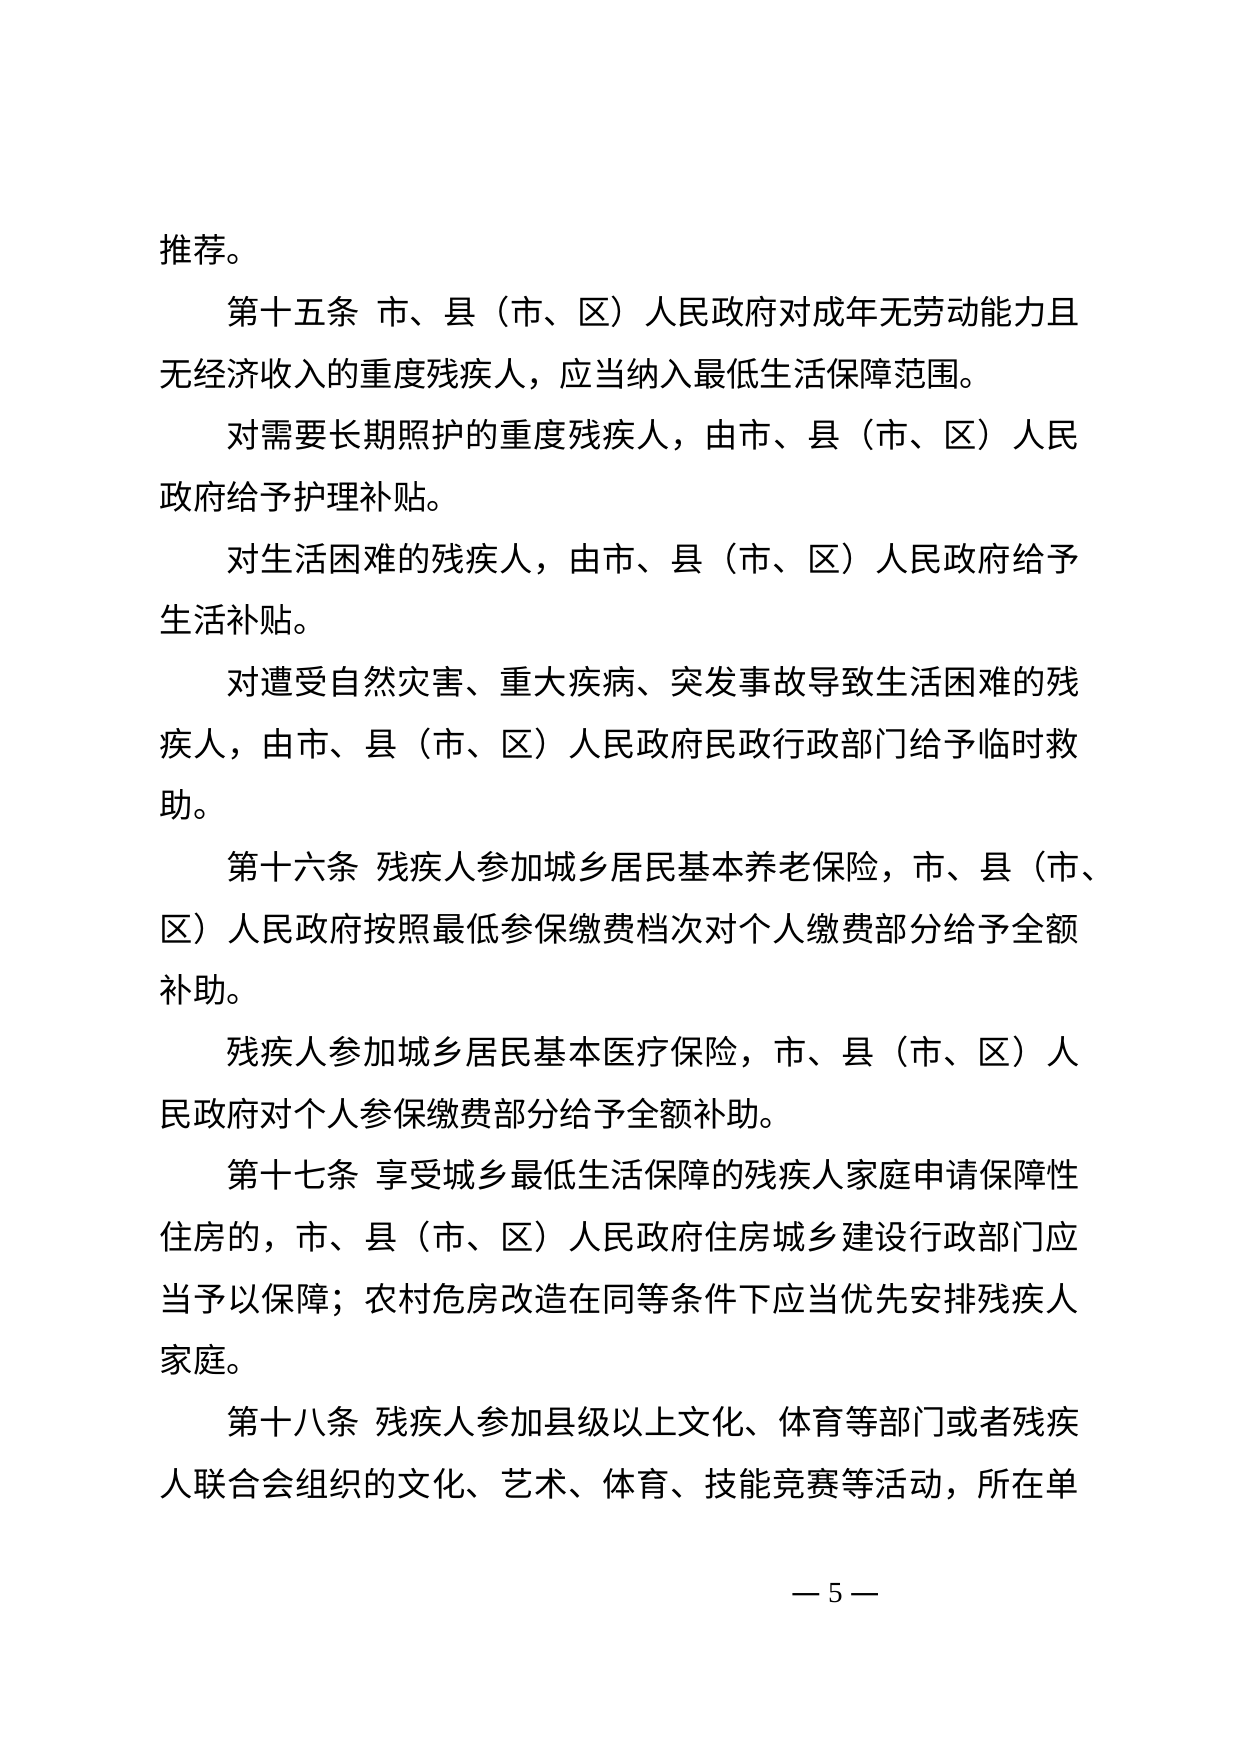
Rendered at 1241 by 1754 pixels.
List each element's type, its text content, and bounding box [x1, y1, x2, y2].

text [159, 214, 1081, 275]
text 第十五条 市、县（市、区）人民政府对成年无劳动能力且无经济收入的重度残疾人，应当纳入最低生活保障范围。 [159, 275, 1081, 399]
text 第十六条 残疾人参加城乡居民基本养老保险，市、县（市、区）人民政府按照最低参保缴费档次对个人缴费部分给予全额补助。 [159, 830, 1081, 1015]
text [159, 1385, 1081, 1509]
text 对生活困难的残疾人，由市、县（市、区）人民政府给予生活补贴。 [159, 522, 1081, 645]
text 残疾人参加城乡居民基本医疗保险，市、县（市、区）人民政府对个人参保缴费部分给予全额补助。 [159, 1015, 1081, 1139]
text 对需要长期照护的重度残疾人，由市、县（市、区）人民政府给予护理补贴。 [159, 399, 1081, 522]
text 对遭受自然灾害、重大疾病、突发事故导致生活困难的残疾人，由市、县（市、区）人民政府民政行政部门给予临时救助。 [159, 645, 1081, 830]
text 第十七条 享受城乡最低生活保障的残疾人家庭申请保障性住房的，市、县（市、区）人民政府住房城乡建设行政部门应当予以保障；农村危房改造在同等条件下应当优先安排残疾人家庭。 [159, 1139, 1081, 1385]
